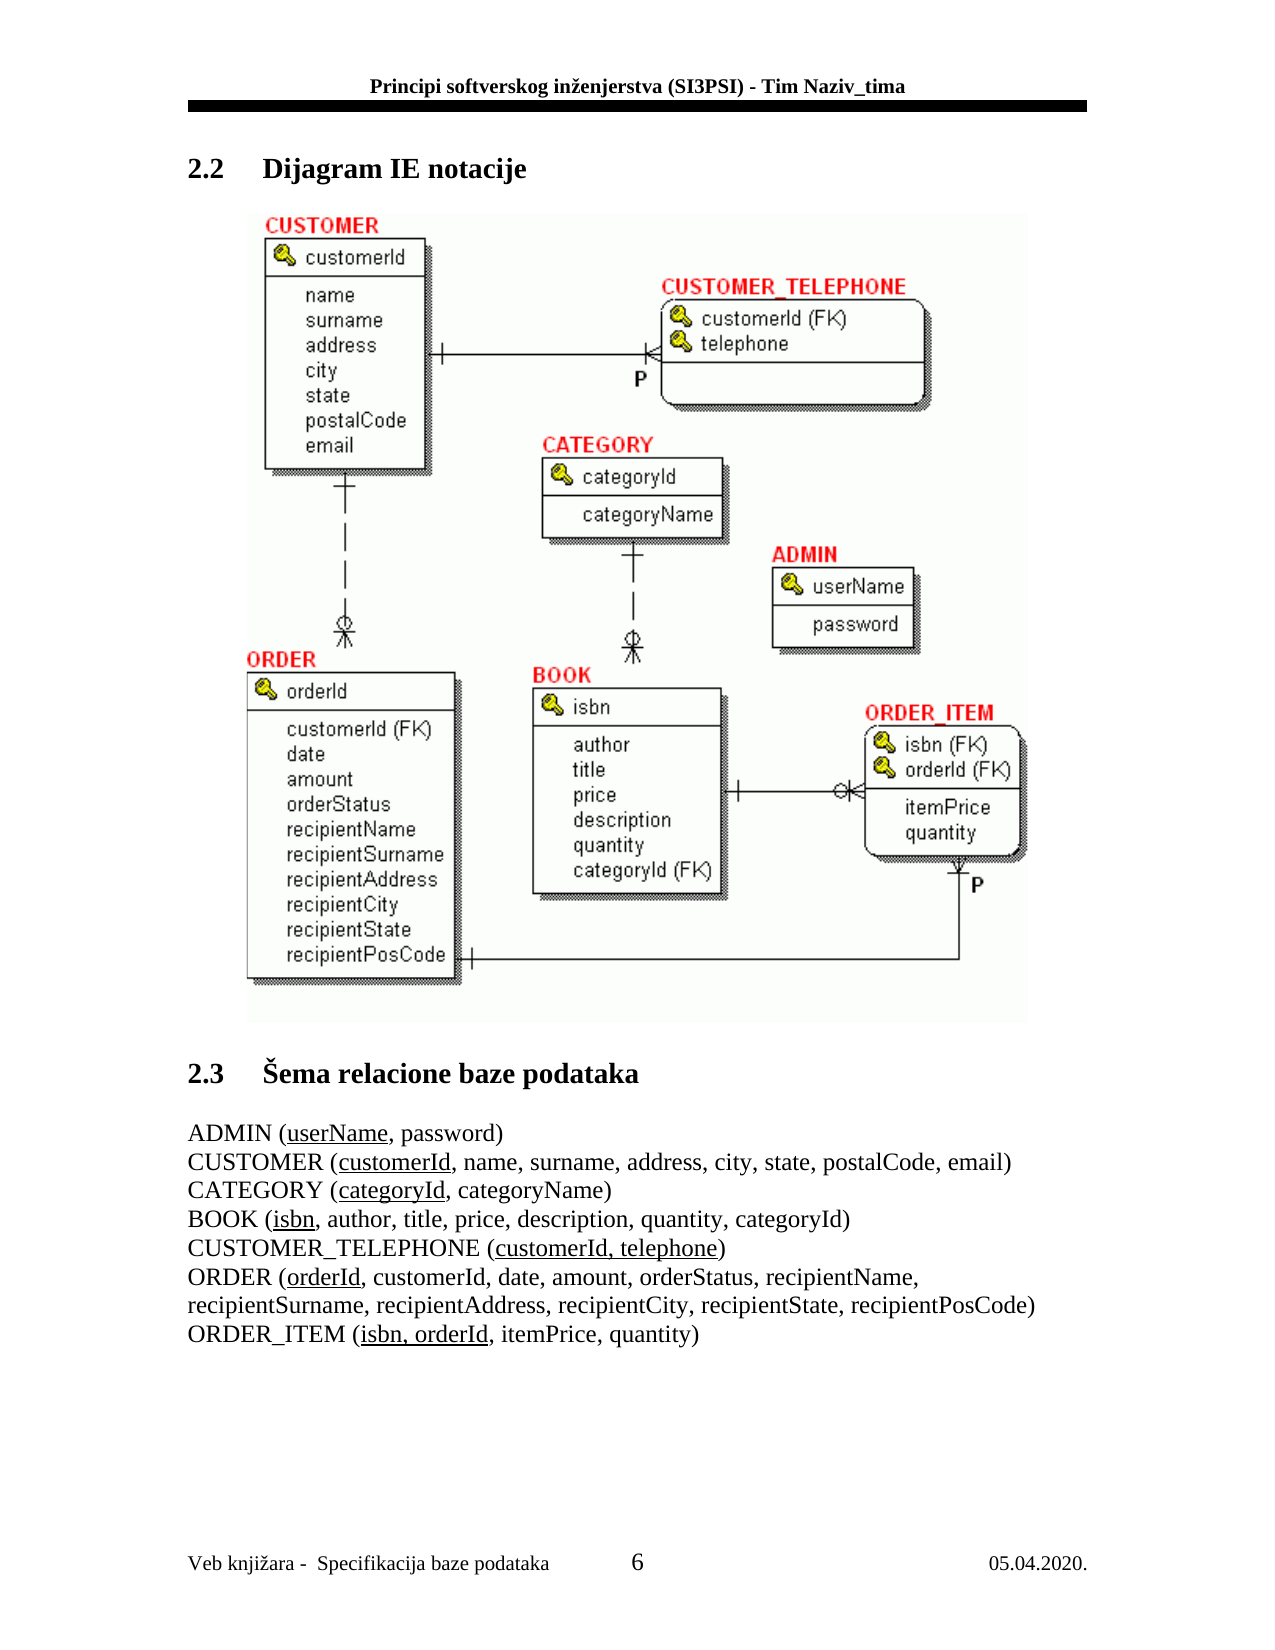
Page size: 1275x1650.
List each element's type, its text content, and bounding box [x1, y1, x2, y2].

text CATEGORY (categoryId, categoryName) [187, 1176, 1087, 1204]
subtitle 2.2 Dijagram IE notacije [187, 152, 1087, 185]
text BOOK (isbn, author, title, price, description, quantity, categoryId) [187, 1204, 1087, 1233]
subtitle 2.3 Šema relacione baze podataka [187, 1056, 1087, 1089]
text ADMIN (userName, password) [187, 1118, 1087, 1147]
text CUSTOMER (customerId, name, surname, address, city, state, postalCode, email) [187, 1147, 1087, 1176]
picture [246, 213, 1029, 1023]
text CUSTOMER_TELEPHONE (customerId, telephone) [187, 1233, 1087, 1262]
text ORDER (orderId, customerId, date, amount, orderStatus, recipientName, recipientSurname, recipientAddress, recipientCity, recipientState, recipientPosCode) [187, 1262, 1087, 1319]
text ORDER_ITEM (isbn, orderId, itemPrice, quantity) [187, 1319, 1087, 1348]
